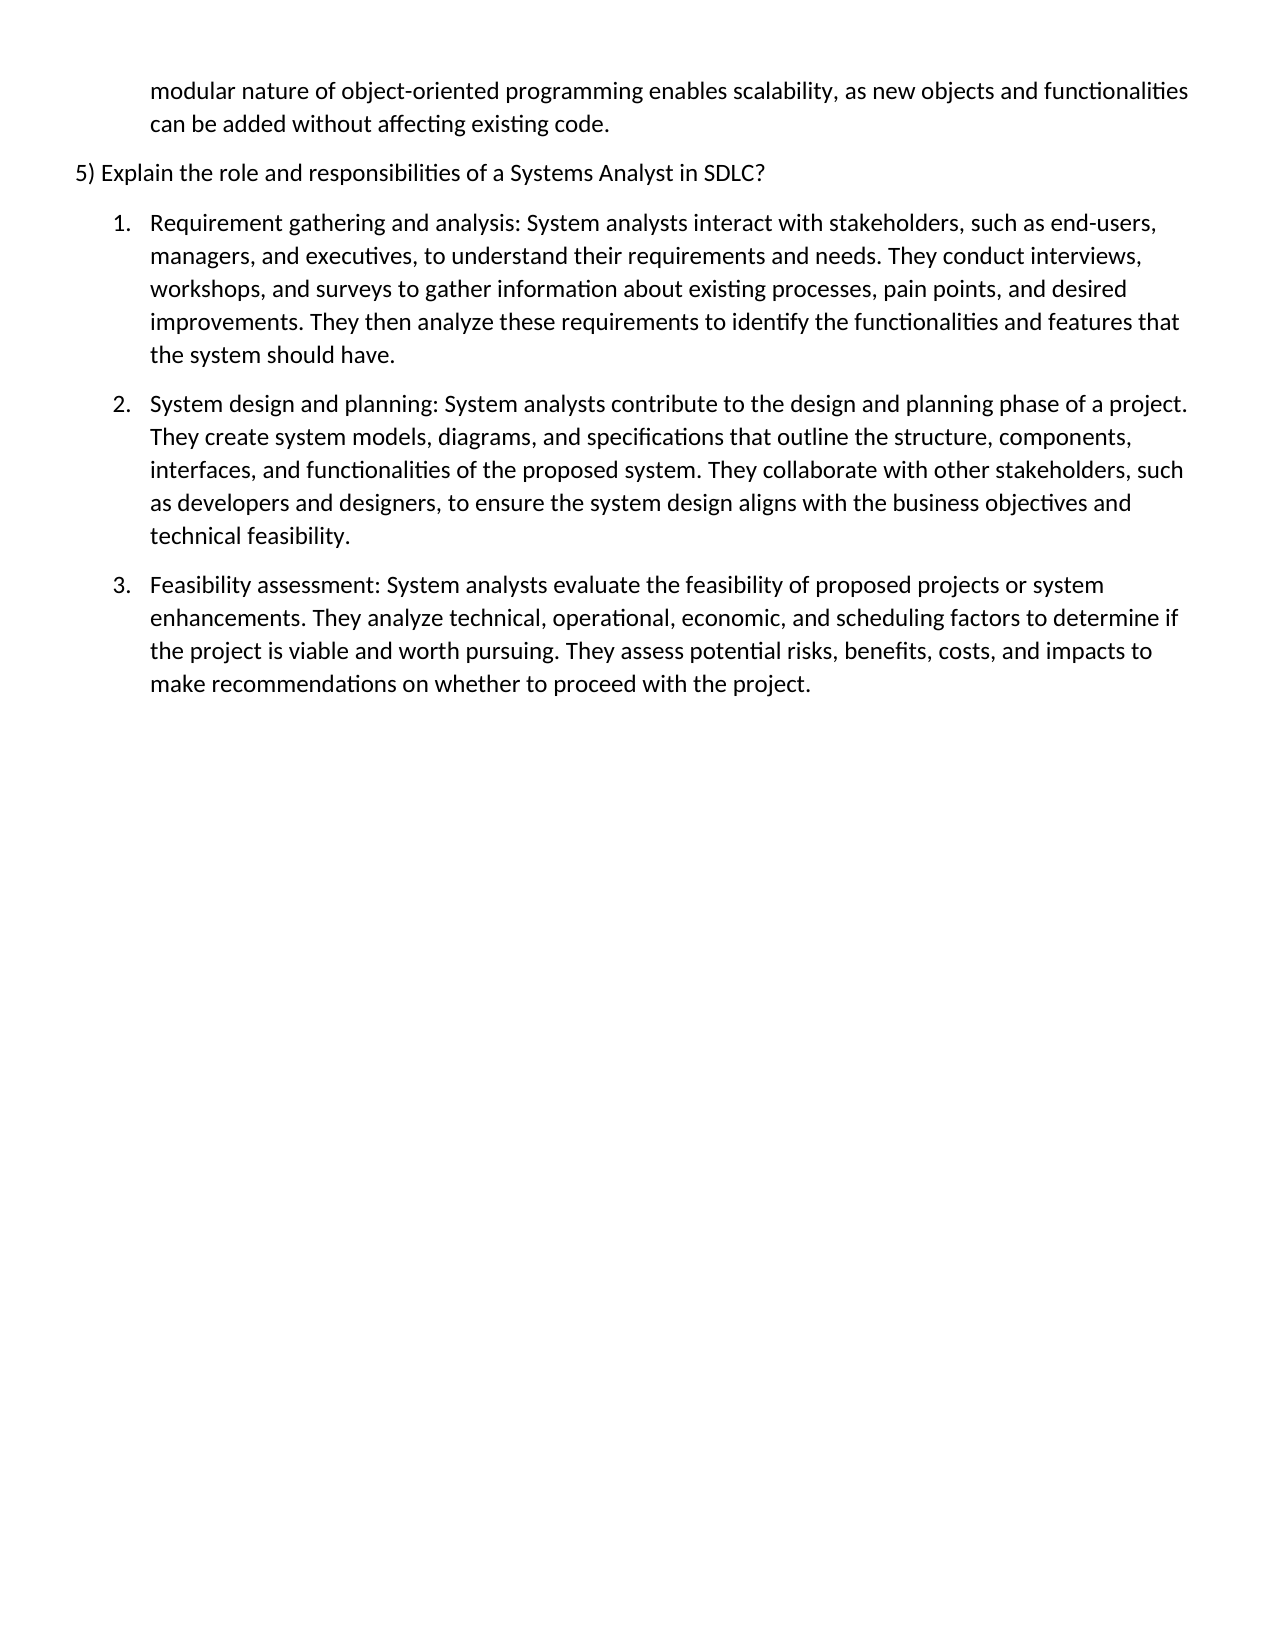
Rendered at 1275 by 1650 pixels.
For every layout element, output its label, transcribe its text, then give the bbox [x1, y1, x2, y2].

list System design and planning: System analysts contribute to the design and planning phase of a project. They create system models, diagrams, and specifications that outline the structure, components, interfaces, and functionalities of the proposed system. They collaborate with other stakeholders, such as developers and designers, to ensure the system design aligns with the business objectives and technical feasibility. [112, 388, 1200, 551]
list Requirement gathering and analysis: System analysts interact with stakeholders, such as end-users, managers, and executives, to understand their requirements and needs. They conduct interviews, workshops, and surveys to gather information about existing processes, pain points, and desired improvements. They then analyze these requirements to identify the functionalities and features that the system should have. [112, 207, 1200, 369]
text 5) Explain the role and responsibilities of a Systems Analyst in SDLC? [75, 157, 1200, 188]
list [112, 75, 1200, 138]
list Feasibility assessment: System analysts evaluate the feasibility of proposed projects or system enhancements. They analyze technical, operational, economic, and scheduling factors to determine if the project is viable and worth pursuing. They assess potential risks, benefits, costs, and impacts to make recommendations on whether to proceed with the project. [112, 569, 1200, 699]
